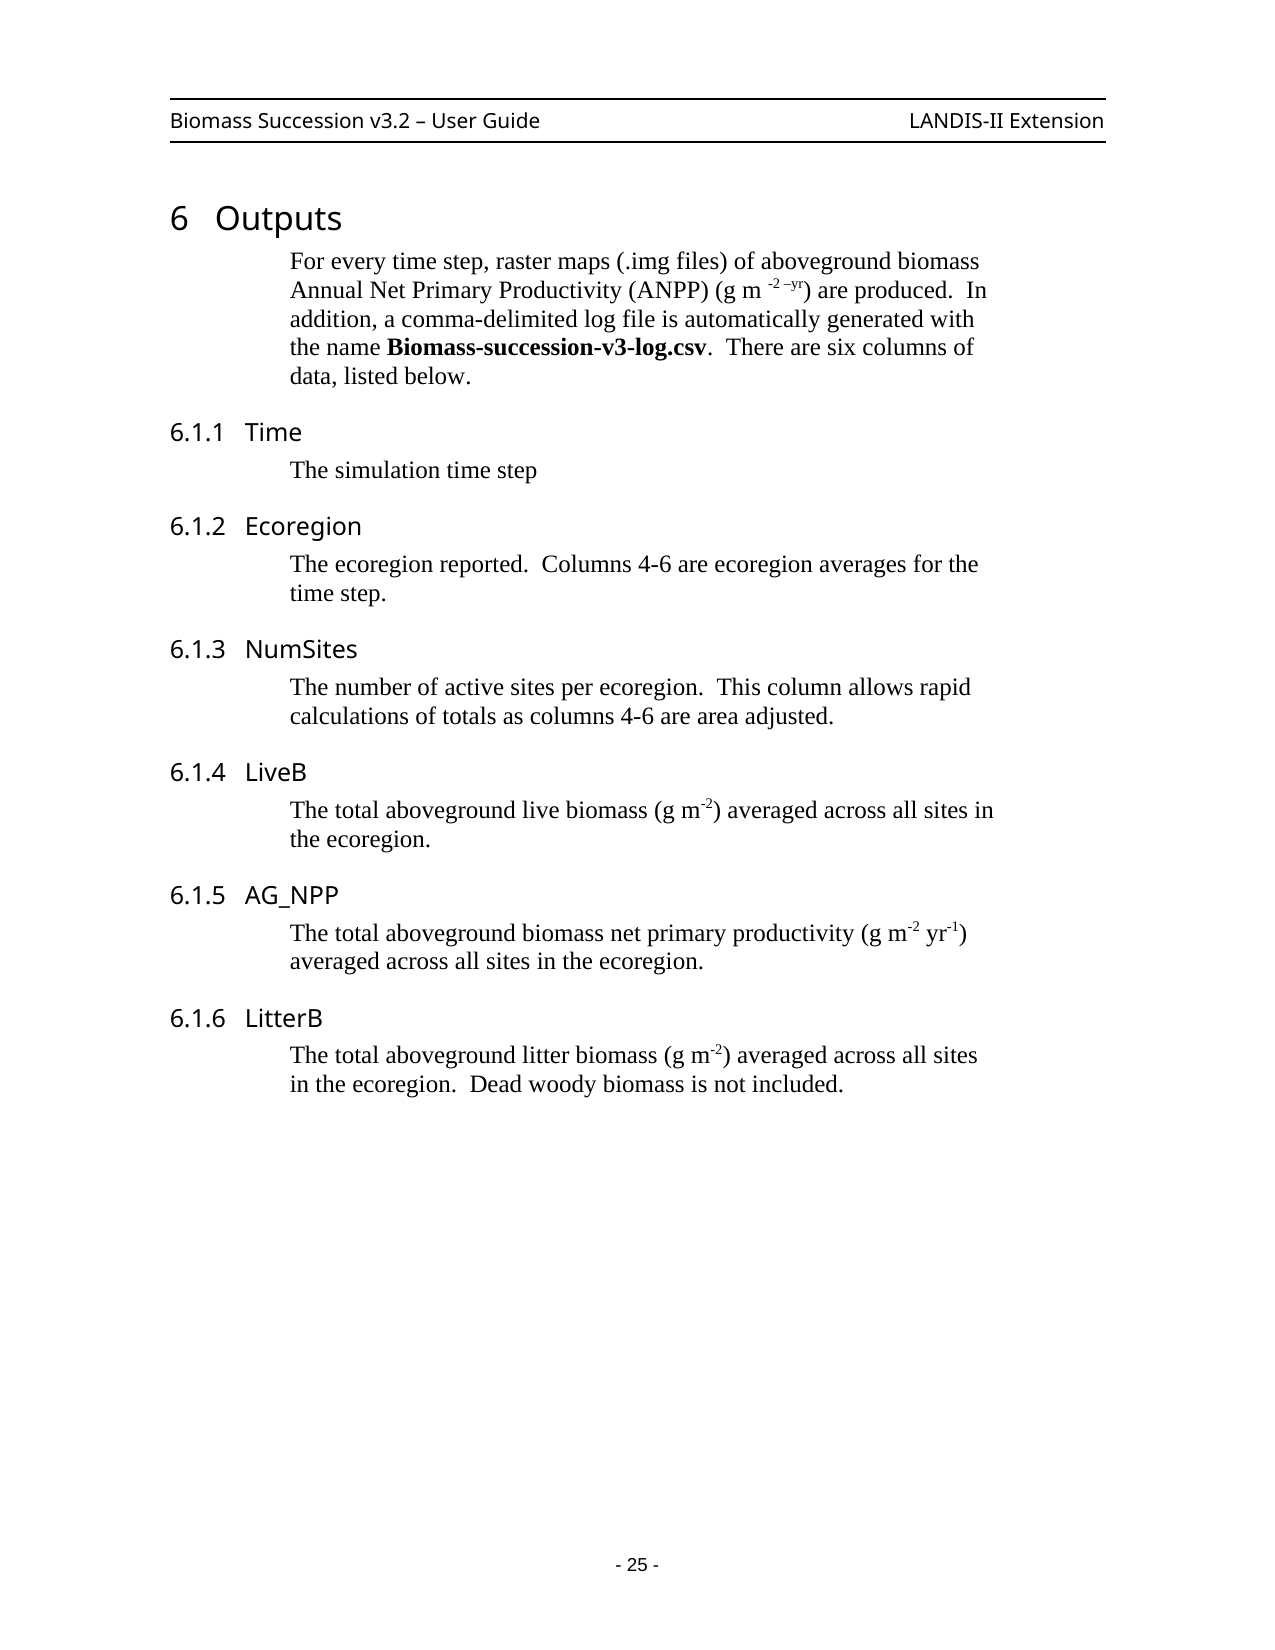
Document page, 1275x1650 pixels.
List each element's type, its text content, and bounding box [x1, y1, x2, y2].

text The simulation time step [289, 455, 1001, 484]
subtitle LiveB [169, 754, 1106, 789]
text The total aboveground biomass net primary productivity (g m-2 yr-1) averaged across all sites in the ecoregion. [289, 918, 1001, 975]
text The total aboveground litter biomass (g m-2) averaged across all sites in the ecoregion. Dead woody biomass is not included. [289, 1041, 1001, 1098]
subtitle Time [169, 415, 1106, 449]
subtitle Outputs [169, 194, 1106, 240]
text For every time step, raster maps (.img files) of aboveground biomass Annual Net Primary Productivity (ANPP) (g m -2 –yr) are produced. In addition, a comma-delimited log file is automatically generated with the name Biomass-succession-v3-log.csv. There are six columns of data, listed below. [289, 246, 1001, 390]
subtitle Ecoregion [169, 509, 1106, 543]
subtitle AG_NPP [169, 877, 1106, 911]
text The total aboveground live biomass (g m-2) averaged across all sites in the ecoregion. [289, 795, 1001, 852]
subtitle LitterB [169, 1000, 1106, 1034]
text The ecoregion reported. Columns 4-6 are ecoregion averages for the time step. [289, 549, 1001, 607]
text The number of active sites per ecoregion. This column allows rapid calculations of totals as columns 4-6 are area adjusted. [289, 672, 1001, 729]
subtitle NumSites [169, 632, 1106, 666]
